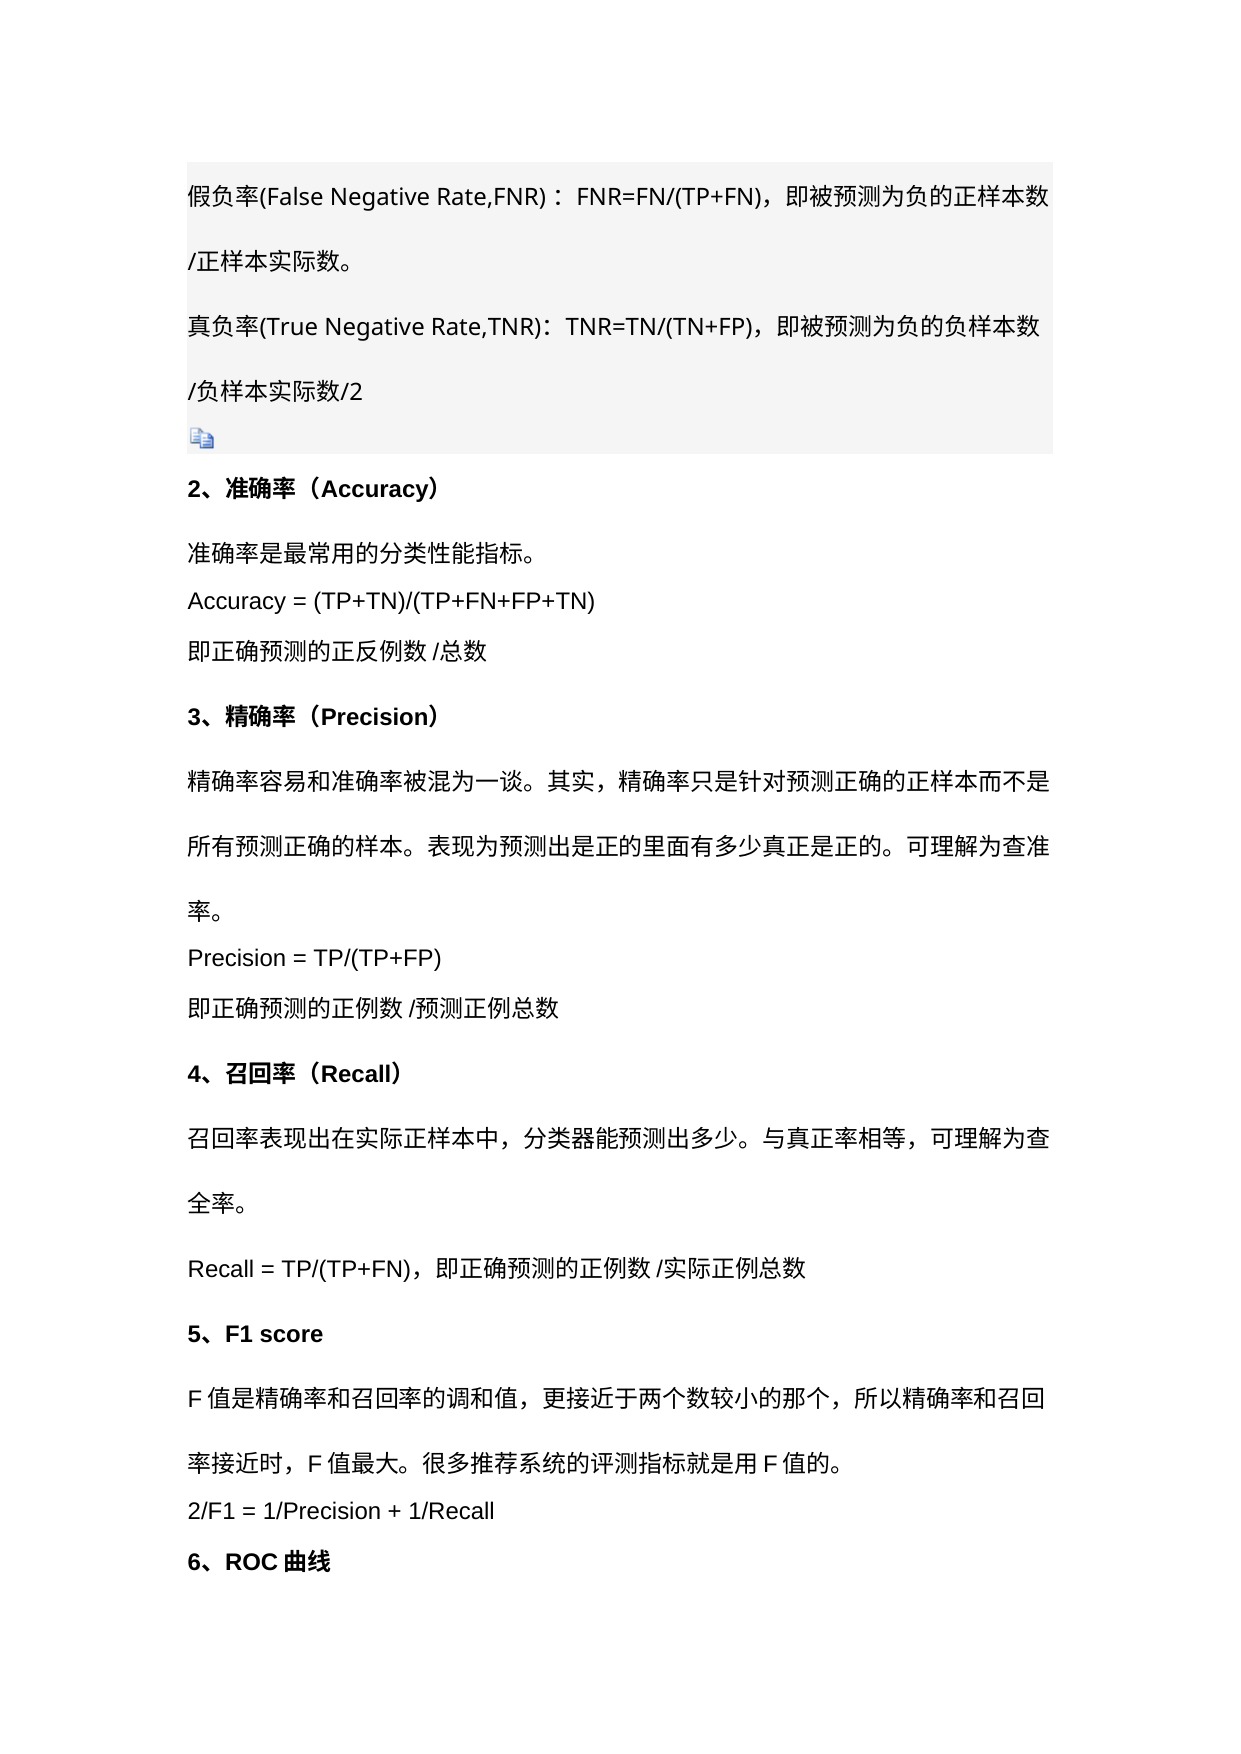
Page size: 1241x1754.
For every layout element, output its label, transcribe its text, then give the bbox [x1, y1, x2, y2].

text 精确率容易和准确率被混为一谈。其实，精确率只是针对预测正确的正样本而不是所有预测正确的样本。表现为预测出是正的里面有多少真正是正的。可理解为查准率。 Precision = TP/(TP+FP) [187, 747, 1053, 974]
text 准确率是最常用的分类性能指标。 Accuracy = (TP+TN)/(TP+FN+FP+TN) [187, 519, 1053, 617]
text 2、准确率（Accuracy） [187, 454, 1053, 519]
picture [187, 422, 219, 454]
text 3、精确率（Precision） [187, 682, 1053, 747]
text 6、ROC曲线 [187, 1527, 1053, 1592]
text 5、F1 score [187, 1299, 1053, 1364]
text 即正确预测的正反例数 /总数 [187, 617, 1053, 682]
text 4、召回率（Recall） [187, 1039, 1053, 1104]
text F值是精确率和召回率的调和值，更接近于两个数较小的那个，所以精确率和召回率接近时，F值最大。很多推荐系统的评测指标就是用F值的。 2/F1 = 1/Precision + 1/Recall [187, 1364, 1053, 1527]
text 真负率(True Negative Rate,TNR)：TNR=TN/(TN+FP)，即被预测为负的负样本数 /负样本实际数/2 [187, 292, 1053, 422]
text 假负率(False Negative Rate,FNR) ：FNR=FN/(TP+FN)，即被预测为负的正样本数 /正样本实际数。 [187, 162, 1053, 292]
text 召回率表现出在实际正样本中，分类器能预测出多少。与真正率相等，可理解为查全率。 Recall = TP/(TP+FN)，即正确预测的正例数 /实际正例总数 [187, 1104, 1053, 1299]
text 即正确预测的正例数 /预测正例总数 [187, 974, 1053, 1039]
